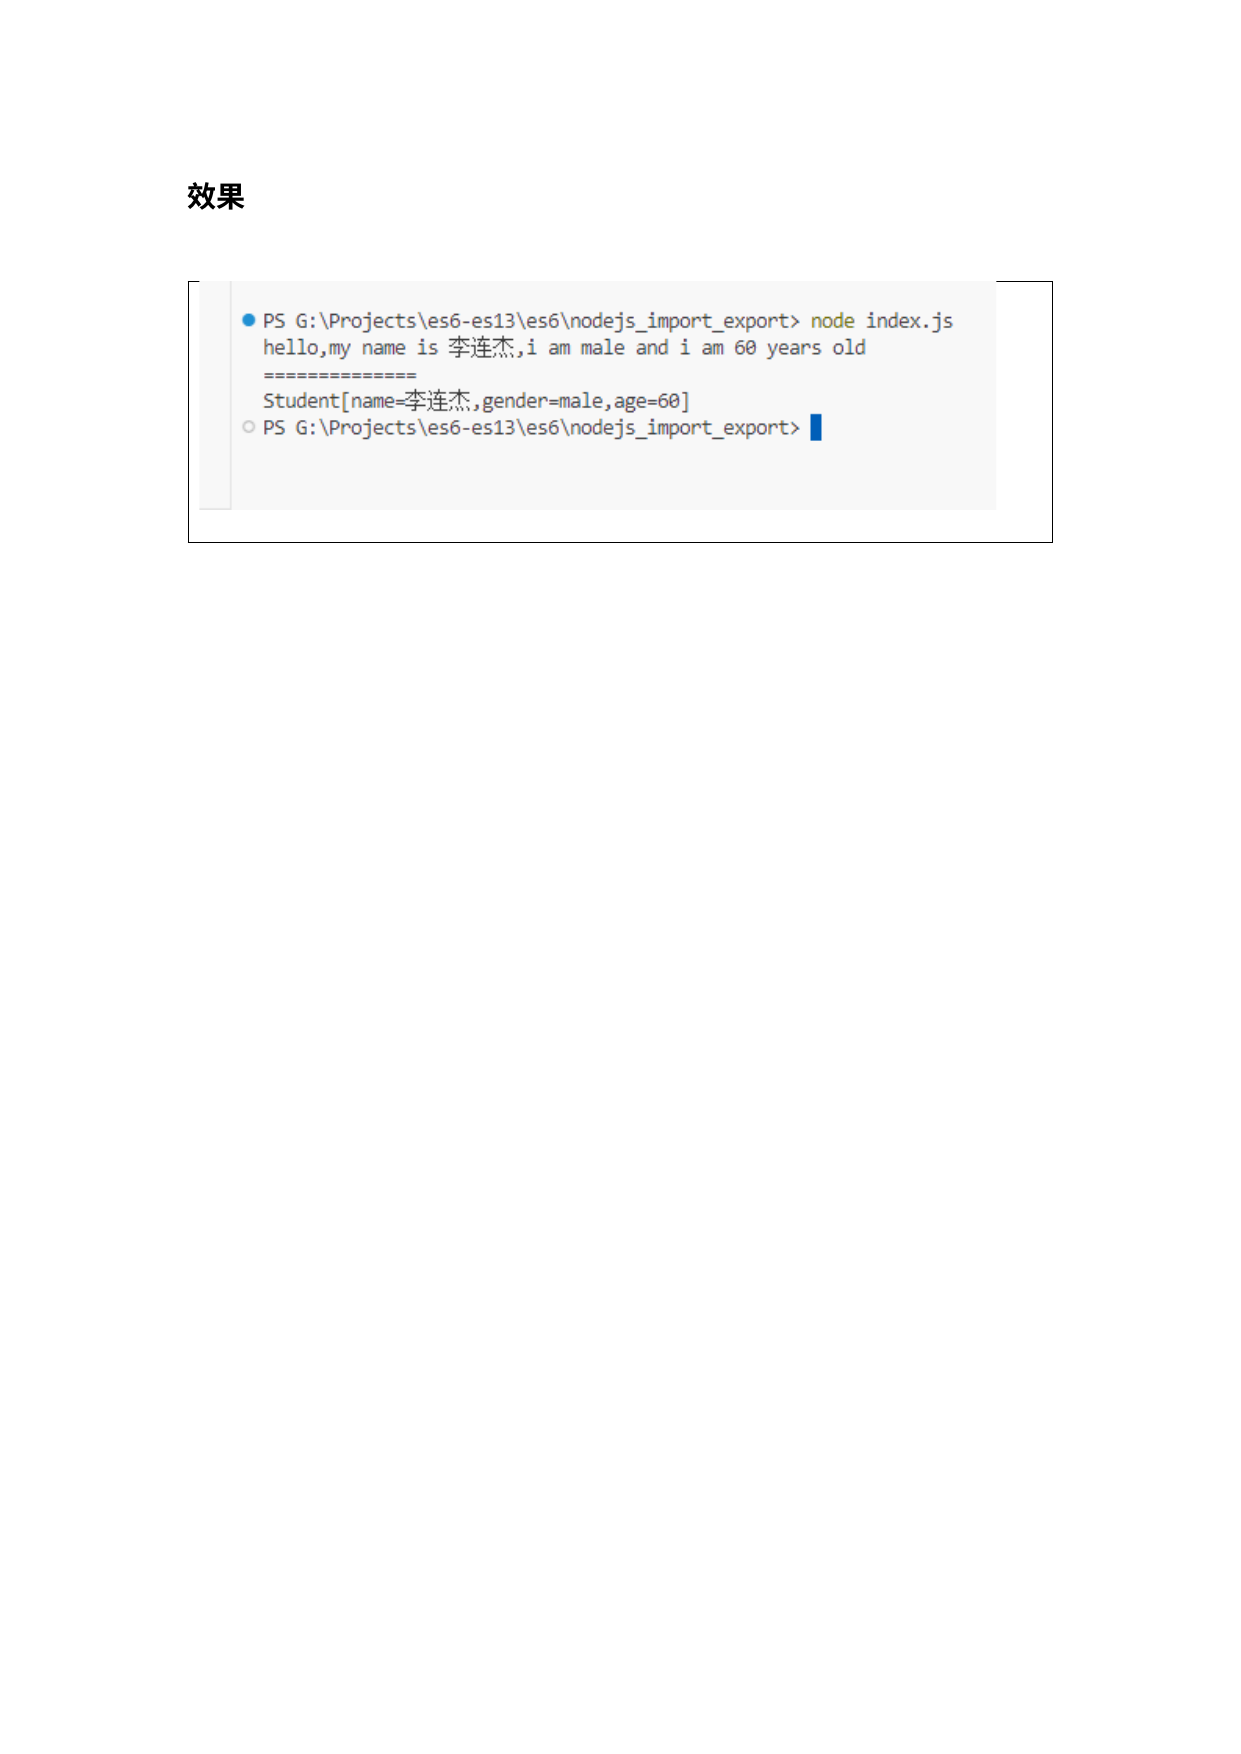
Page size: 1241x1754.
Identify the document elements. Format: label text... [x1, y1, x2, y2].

picture [199, 281, 997, 510]
table_header [189, 282, 1052, 542]
subtitle 效果 [187, 162, 1053, 227]
